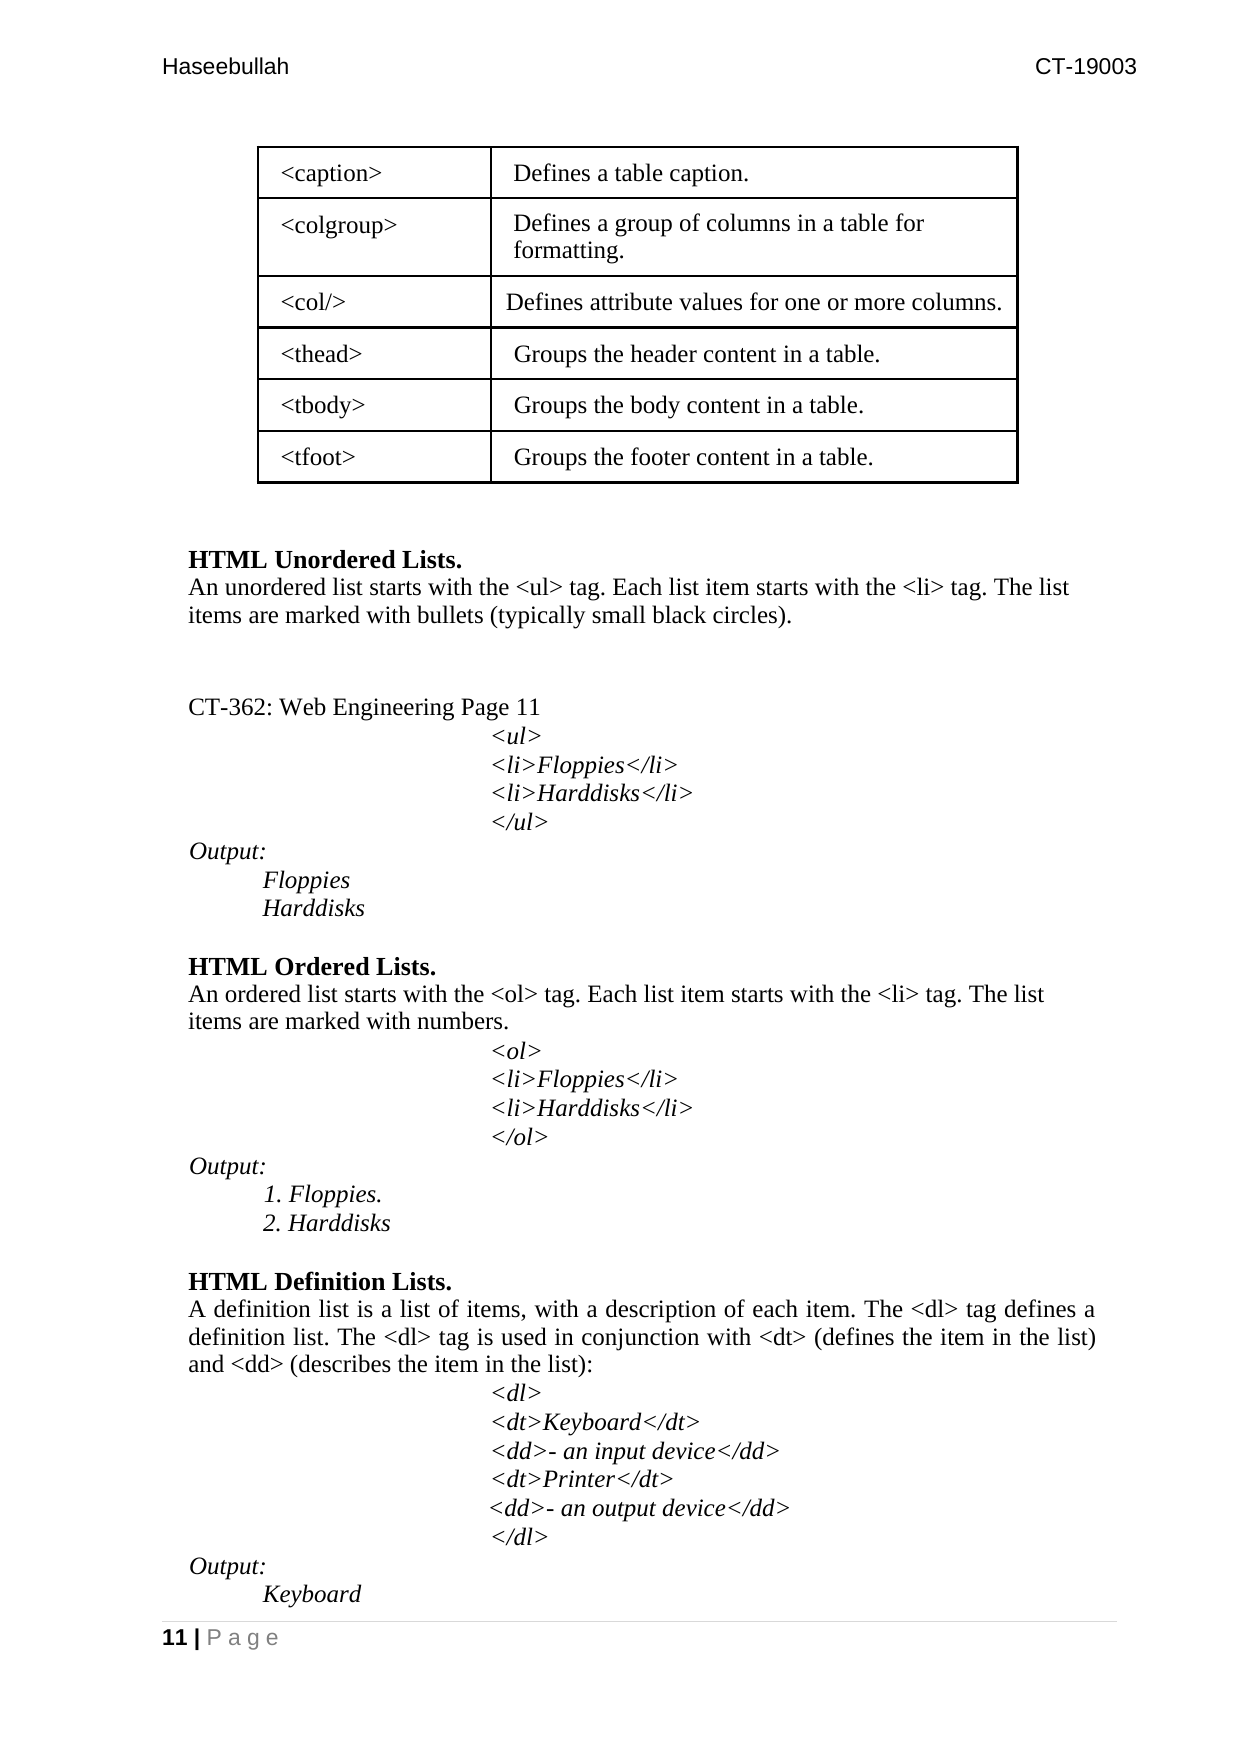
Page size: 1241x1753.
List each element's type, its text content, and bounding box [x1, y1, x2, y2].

table_cell <caption> [259, 148, 490, 197]
text </dl> [489, 1522, 1117, 1551]
text Floppies [263, 865, 1117, 893]
table_cell <tfoot> [259, 432, 490, 481]
text CT-362: Web Engineering Page 11 [188, 692, 1117, 721]
table_cell Defines a group of columns in a table for formatting. [492, 199, 1016, 275]
table_cell Groups the header content in a table. [492, 329, 1016, 378]
text </ol> [489, 1122, 1117, 1151]
text <li>Harddisks</li> [489, 778, 1117, 807]
text HTML Unordered Lists. [188, 544, 1117, 574]
text <dt>Keyboard</dt> [489, 1407, 1117, 1436]
text <dl> [489, 1378, 1117, 1407]
text <li>Floppies</li> [489, 1064, 1117, 1093]
text HTML Ordered Lists. [188, 951, 1117, 981]
text HTML Definition Lists. [188, 1266, 1117, 1296]
table_cell Defines attribute values for one or more columns. [492, 277, 1016, 326]
text Output: [189, 836, 1117, 865]
text Harddisks [262, 893, 1117, 922]
text An unordered list starts with the <ul> tag. Each list item starts with the <li> tag. The list items are marked with bullets (typically small black circles). [188, 574, 1097, 629]
text Output: [189, 1151, 1117, 1179]
text <dt>Printer</dt> [489, 1464, 1117, 1493]
text <ol> [489, 1036, 1117, 1064]
text <dd>- an input device</dd> [489, 1436, 1117, 1464]
text <ul> [489, 721, 1117, 750]
table_cell Groups the body content in a table. [492, 380, 1016, 430]
text Output: [189, 1551, 1117, 1579]
table_cell <colgroup> [259, 199, 490, 275]
table_cell Defines a table caption. [492, 148, 1016, 197]
text </ul> [489, 807, 1117, 836]
table_cell <thead> [259, 329, 490, 378]
table_cell <tbody> [259, 380, 490, 430]
text An ordered list starts with the <ol> tag. Each list item starts with the <li> tag. The list items are marked with numbers. [188, 981, 1097, 1035]
text <li>Floppies</li> [489, 750, 1117, 778]
table_cell <col/> [259, 277, 490, 326]
text <dd>- an output device</dd> [162, 1493, 1117, 1522]
text A definition list is a list of items, with a description of each item. The <dl> tag defines a definition list. The <dl> tag is used in conjunction with <dt> (defines the item in the list) and <dd> (describes the item in the list): [188, 1296, 1097, 1378]
table_cell Groups the footer content in a table. [492, 432, 1016, 481]
text 1. Floppies. [264, 1179, 1117, 1208]
text <li>Harddisks</li> [489, 1093, 1117, 1122]
text Keyboard [263, 1579, 1117, 1608]
text 2. Harddisks [263, 1208, 1117, 1237]
